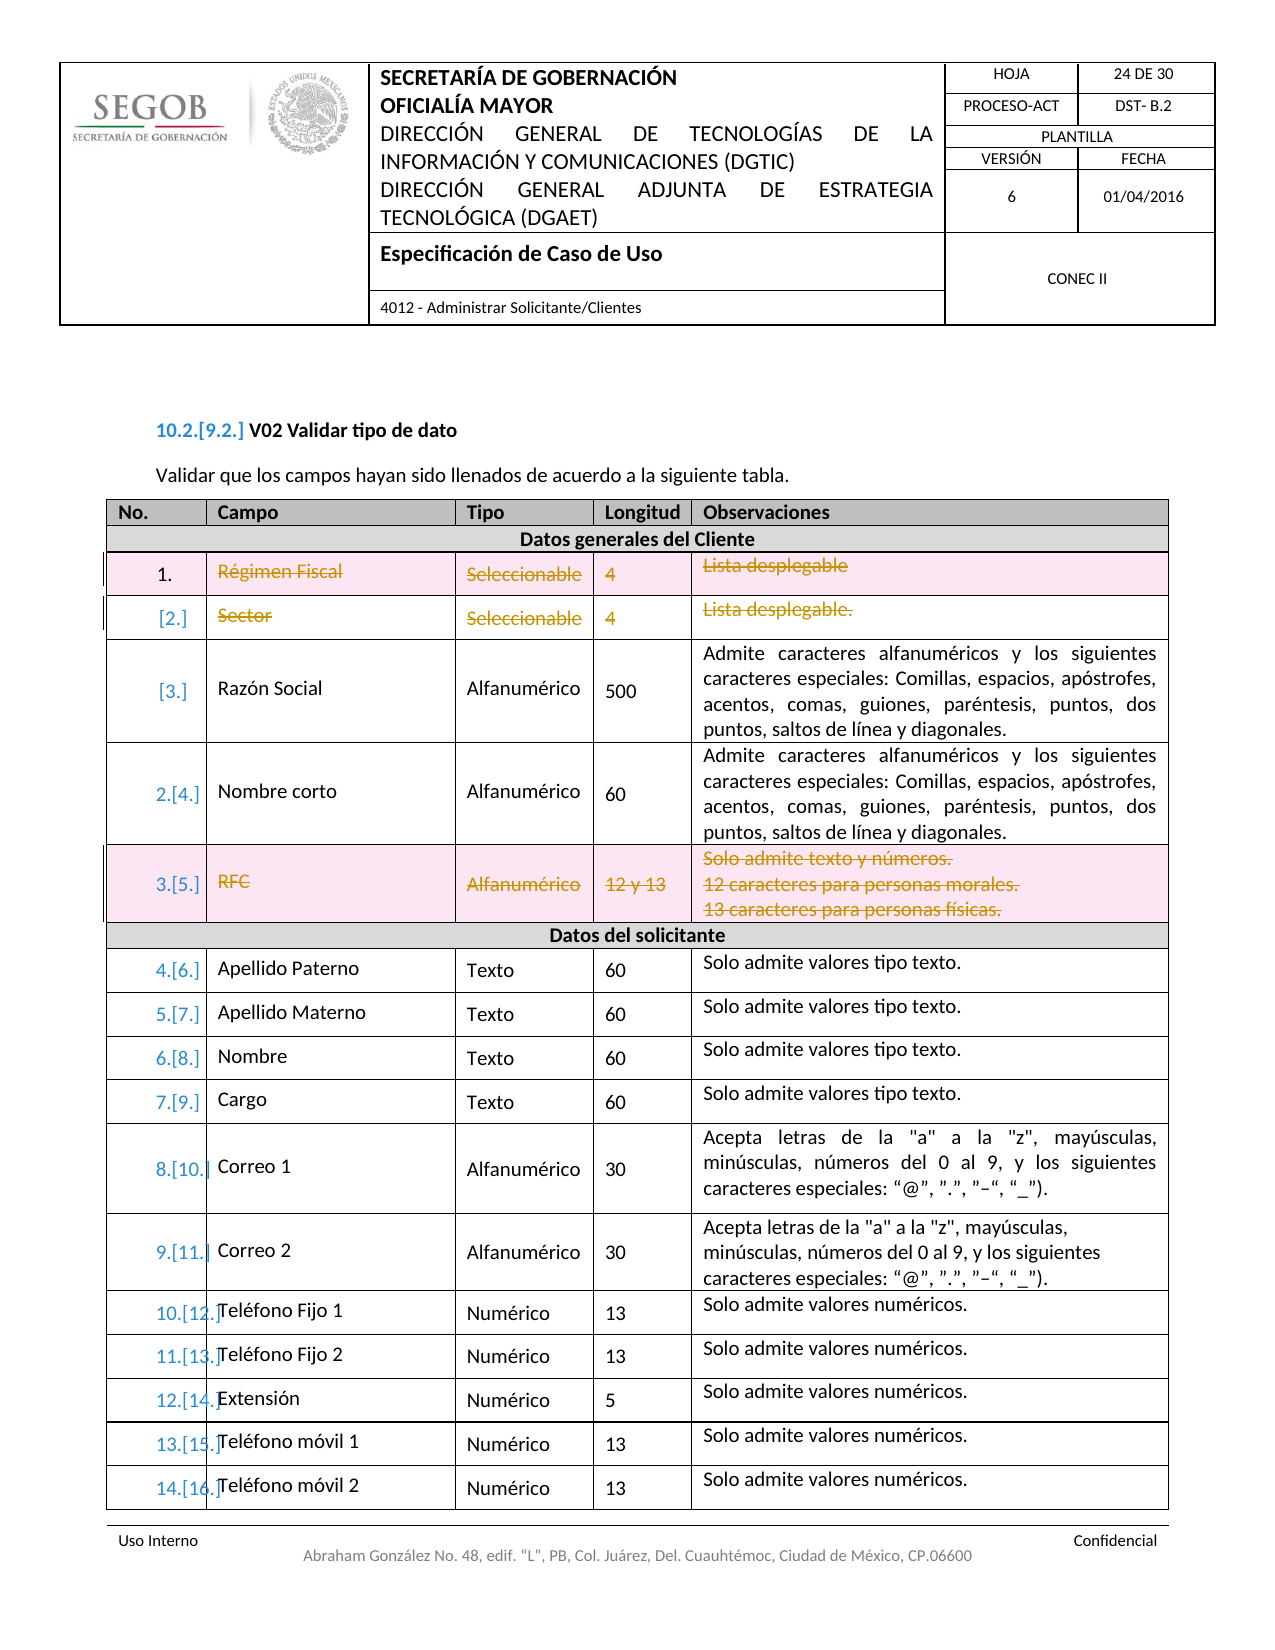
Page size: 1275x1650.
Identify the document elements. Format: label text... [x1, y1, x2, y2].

table_cell Correo 1 [207, 1124, 455, 1213]
table_cell 5 [594, 1379, 691, 1421]
table_cell Alfanumérico [456, 640, 593, 742]
table_cell Numérico [456, 1335, 593, 1378]
table_cell Cargo [207, 1080, 455, 1123]
table_cell Solo admite valores tipo texto. [692, 993, 1168, 1036]
table_cell [107, 993, 206, 1036]
table_cell [107, 1080, 206, 1123]
table_header Campo [207, 500, 455, 525]
table_cell Admite caracteres alfanuméricos y los siguientes caracteres especiales: Comillas, espacios, apóstrofes, acentos, comas, guiones, paréntesis, puntos, dos puntos, saltos de línea y diagonales. [692, 640, 1168, 742]
table_cell [456, 596, 593, 639]
table_cell [107, 1291, 206, 1334]
table_header Observaciones [692, 500, 1168, 525]
table_cell 60 [594, 1037, 691, 1079]
table_cell Alfanumérico [456, 1124, 593, 1213]
table_cell 30 [594, 1124, 691, 1213]
table_cell Correo 2 [207, 1214, 455, 1290]
table_cell Teléfono Fijo 2 [207, 1335, 455, 1378]
table_cell Teléfono Fijo 1 [207, 1291, 455, 1334]
table_cell [107, 743, 206, 844]
table_cell Texto [456, 993, 593, 1036]
table_cell Teléfono móvil 2 [207, 1466, 455, 1509]
table_cell 60 [594, 1080, 691, 1123]
table_cell Solo admite valores tipo texto. [692, 1037, 1168, 1079]
table_cell Apellido Materno [207, 993, 455, 1036]
table_cell Alfanumérico [456, 1214, 593, 1290]
table_cell [107, 1335, 206, 1378]
table_cell [107, 640, 206, 742]
table_cell Apellido Paterno [207, 949, 455, 992]
table_cell Numérico [456, 1466, 593, 1509]
table_cell [107, 1214, 206, 1290]
table_cell 60 [594, 993, 691, 1036]
table_header Tipo [456, 500, 593, 525]
table_cell 13 [594, 1291, 691, 1334]
table_cell [107, 1423, 206, 1465]
table_cell 60 [594, 743, 691, 844]
table_cell Solo admite valores numéricos. [692, 1466, 1168, 1509]
picture [72, 71, 353, 175]
table_cell Numérico [456, 1379, 593, 1421]
table_cell [207, 596, 455, 639]
list V02 Validar tipo de dato [156, 418, 1157, 443]
table_cell Admite caracteres alfanuméricos y los siguientes caracteres especiales: Comillas, espacios, apóstrofes, acentos, comas, guiones, paréntesis, puntos, dos puntos, saltos de línea y diagonales. [692, 743, 1168, 844]
table_cell Texto [456, 1080, 593, 1123]
table_cell [107, 1124, 206, 1213]
table_cell [107, 949, 206, 992]
table_header No. [107, 500, 206, 525]
table_cell [107, 1466, 206, 1509]
table_cell 30 [594, 1214, 691, 1290]
table_cell [107, 1037, 206, 1079]
table_cell Alfanumérico [456, 743, 593, 844]
table_cell Solo admite valores numéricos. [692, 1291, 1168, 1334]
table_cell 13 [594, 1335, 691, 1378]
list Validar que los campos hayan sido llenados de acuerdo a la siguiente tabla. [156, 462, 1157, 487]
table_cell 500 [594, 640, 691, 742]
table_cell [594, 596, 691, 639]
table_cell Acepta letras de la "a" a la "z", mayúsculas, minúsculas, números del 0 al 9, y los siguientes caracteres especiales: “@”, ”.”, ”–“, “_”). [692, 1214, 1168, 1290]
table_cell [692, 596, 1168, 639]
table_cell 13 [594, 1423, 691, 1465]
table_cell Solo admite valores numéricos. [692, 1423, 1168, 1465]
table_cell Numérico [456, 1423, 593, 1465]
table_cell [107, 1379, 206, 1421]
table_cell Acepta letras de la "a" a la "z", mayúsculas, minúsculas, números del 0 al 9, y los siguientes caracteres especiales: “@”, ”.”, ”–“, “_”). [692, 1124, 1168, 1213]
table_cell Numérico [456, 1291, 593, 1334]
table_cell 60 [594, 949, 691, 992]
table_cell Solo admite valores numéricos. [692, 1335, 1168, 1378]
table_cell Extensión [207, 1379, 455, 1421]
table_cell Razón Social [207, 640, 455, 742]
table_cell Texto [456, 1037, 593, 1079]
table_cell Texto [456, 949, 593, 992]
table_cell Nombre [207, 1037, 455, 1079]
table_header Longitud [594, 500, 691, 525]
table_cell Solo admite valores numéricos. [692, 1379, 1168, 1421]
table_cell Nombre corto [207, 743, 455, 844]
table_cell 13 [594, 1466, 691, 1509]
table_cell Datos del solicitante [107, 923, 1168, 948]
table_cell Datos generales del Cliente [107, 526, 1168, 551]
table_cell [107, 596, 206, 639]
table_cell Solo admite valores tipo texto. [692, 949, 1168, 992]
table_cell Solo admite valores tipo texto. [692, 1080, 1168, 1123]
table_cell Teléfono móvil 1 [207, 1423, 455, 1465]
